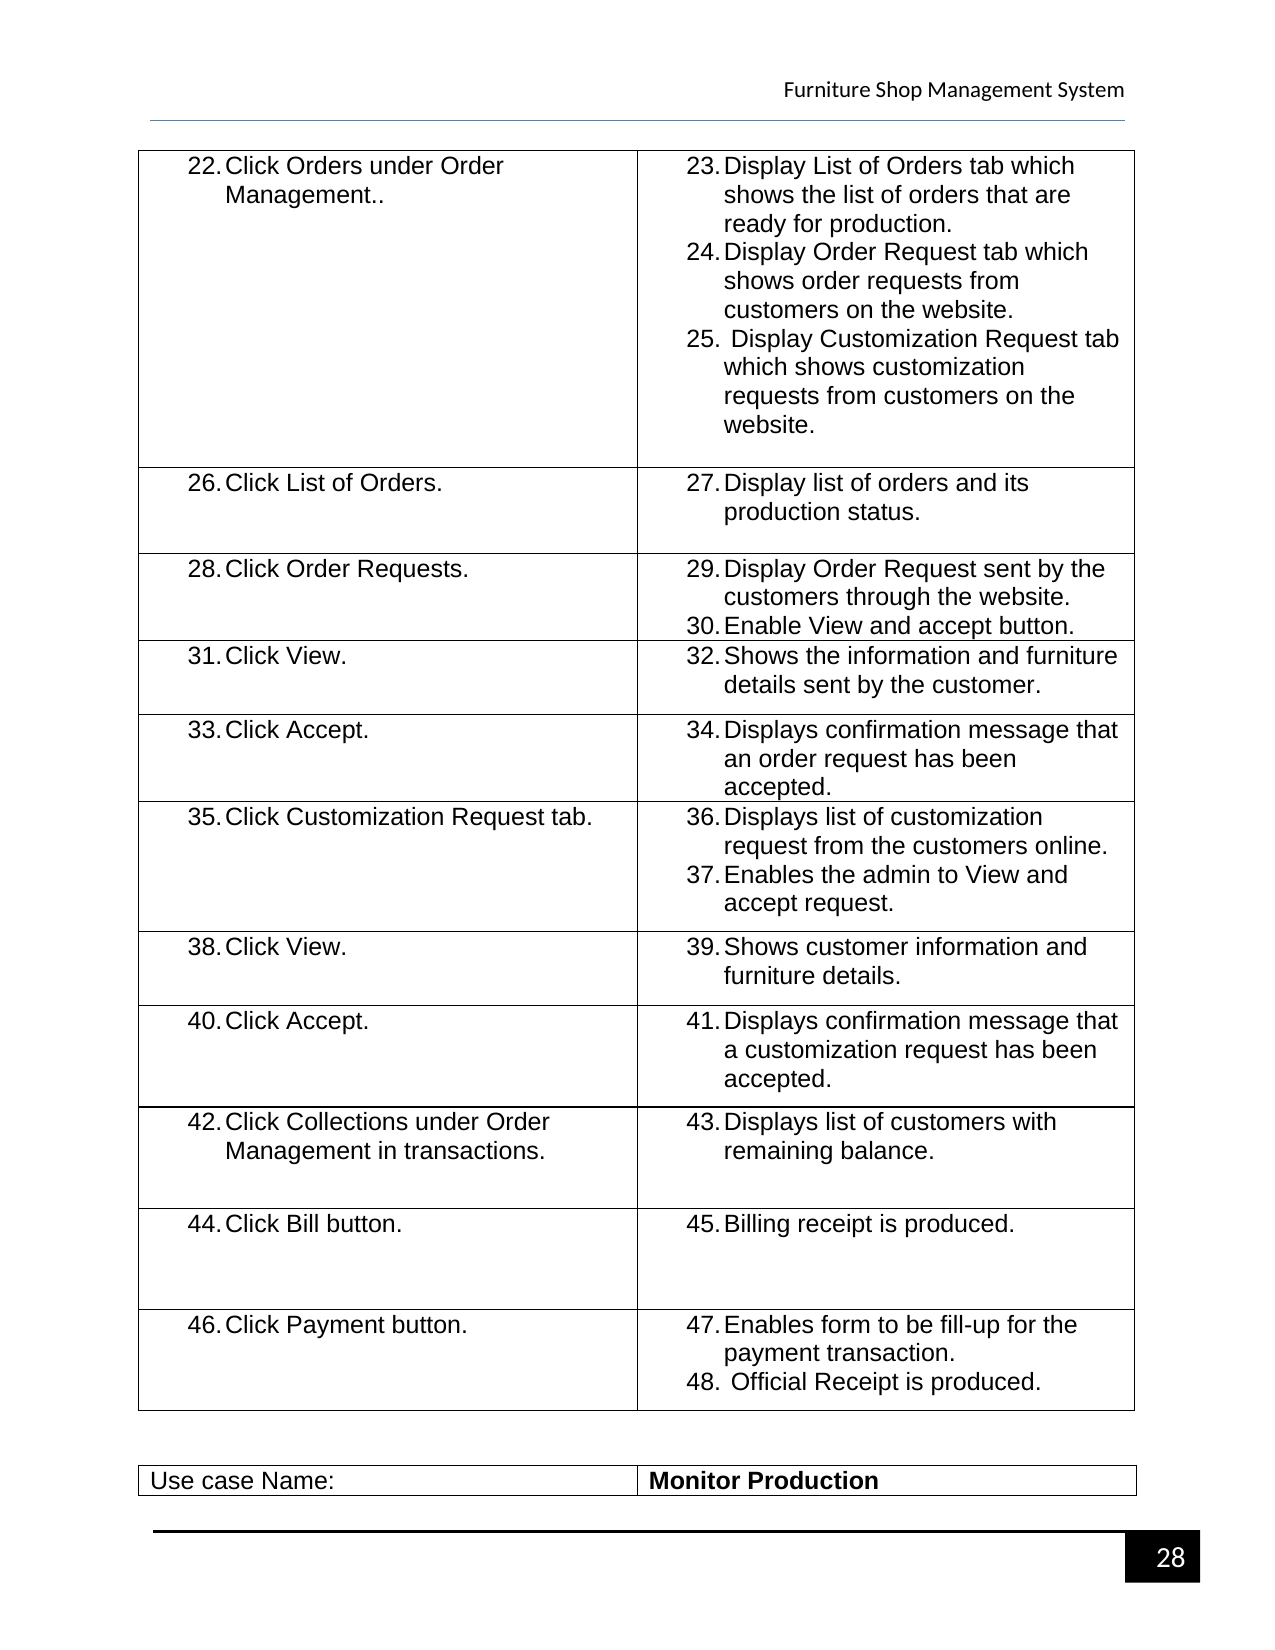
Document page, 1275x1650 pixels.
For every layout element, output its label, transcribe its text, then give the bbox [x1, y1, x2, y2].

table_cell Click Payment button. [139, 1310, 637, 1410]
table_cell Click List of Orders. [139, 468, 637, 552]
table_cell Shows the information and furniture details sent by the customer. [638, 641, 1134, 714]
table_cell Click Orders under Order Management.. [139, 151, 637, 467]
table_cell Display list of orders and its production status. [638, 468, 1134, 552]
table_cell Click Accept. [139, 715, 637, 801]
table_header Monitor Production [638, 1466, 1136, 1494]
table_cell Click Collections under Order Management in transactions. [139, 1108, 637, 1207]
table_cell Click View. [139, 932, 637, 1005]
table_cell Displays confirmation message that an order request has been accepted. [638, 715, 1134, 801]
table_cell Click Customization Request tab. [139, 802, 637, 931]
table_cell Click Accept. [139, 1006, 637, 1106]
table_cell Enables form to be fill-up for the payment transaction. Official Receipt is produced. [638, 1310, 1134, 1410]
table_header Use case Name: [139, 1466, 637, 1494]
table_cell Click Bill button. [139, 1209, 637, 1309]
table_cell Billing receipt is produced. [638, 1209, 1134, 1309]
table_cell Shows customer information and furniture details. [638, 932, 1134, 1005]
table_cell Click Order Requests. [139, 554, 637, 640]
table_cell Displays list of customization request from the customers online. Enables the admin to View and accept request. [638, 802, 1134, 931]
table_cell Click View. [139, 641, 637, 714]
table_cell Displays list of customers with remaining balance. [638, 1108, 1134, 1207]
table_cell Displays confirmation message that a customization request has been accepted. [638, 1006, 1134, 1106]
table_cell Display Order Request sent by the customers through the website. Enable View and accept button. [638, 554, 1134, 640]
